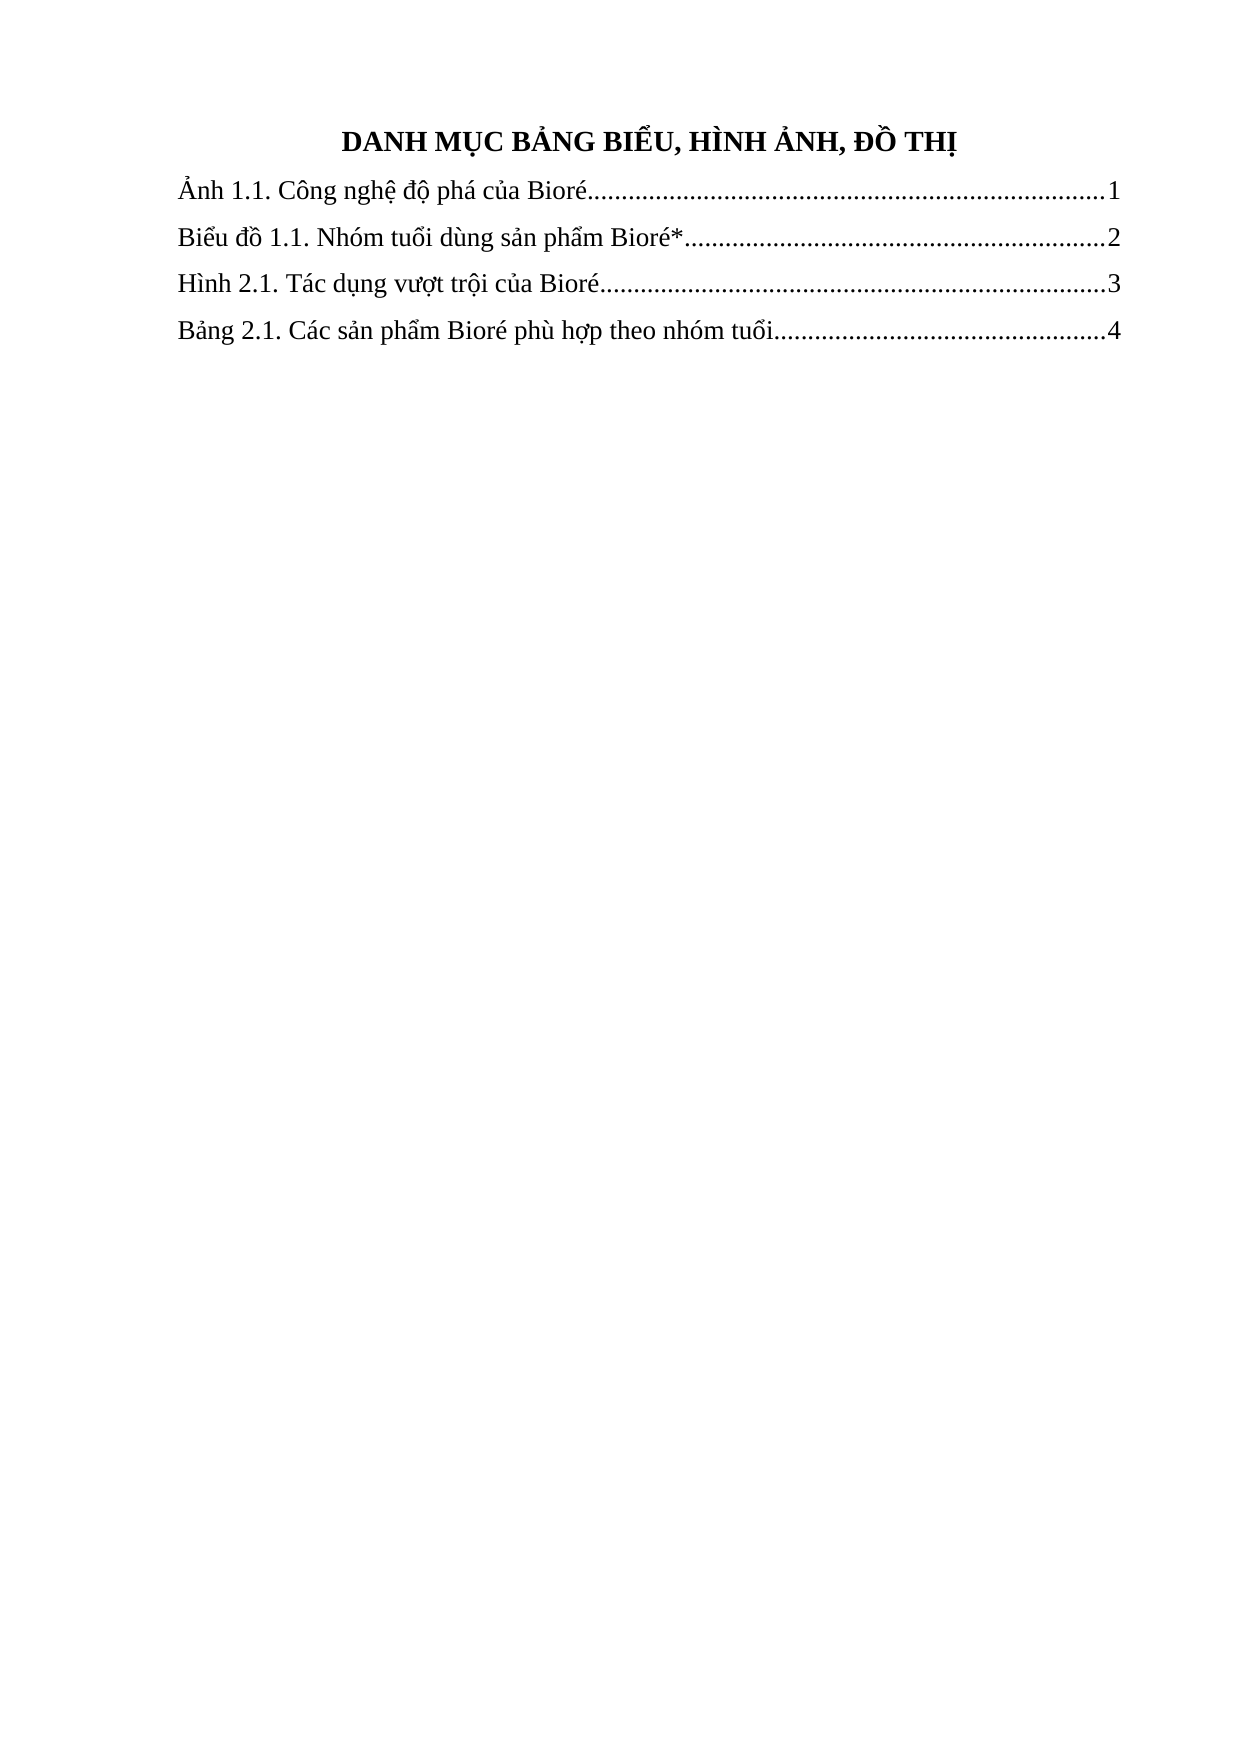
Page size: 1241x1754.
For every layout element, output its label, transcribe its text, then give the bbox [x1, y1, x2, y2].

text Bảng 2.1. Các sản phẩm Bioré phù hợp theo nhóm tuổi. 4 [177, 314, 1122, 345]
text Hình 2.1. Tác dụng vượt trội của Bioré 3 [177, 267, 1122, 299]
text Ảnh 1.1. Công nghệ độ phá của Bioré 1 [177, 174, 1122, 205]
text DANH MỤC BẢNG BIỂU, HÌNH ẢNH, ĐỒ THỊ [177, 124, 1122, 158]
text Biểu đồ 1.1. Nhóm tuổi dùng sản phẩm Bioré* 2 [177, 221, 1122, 252]
